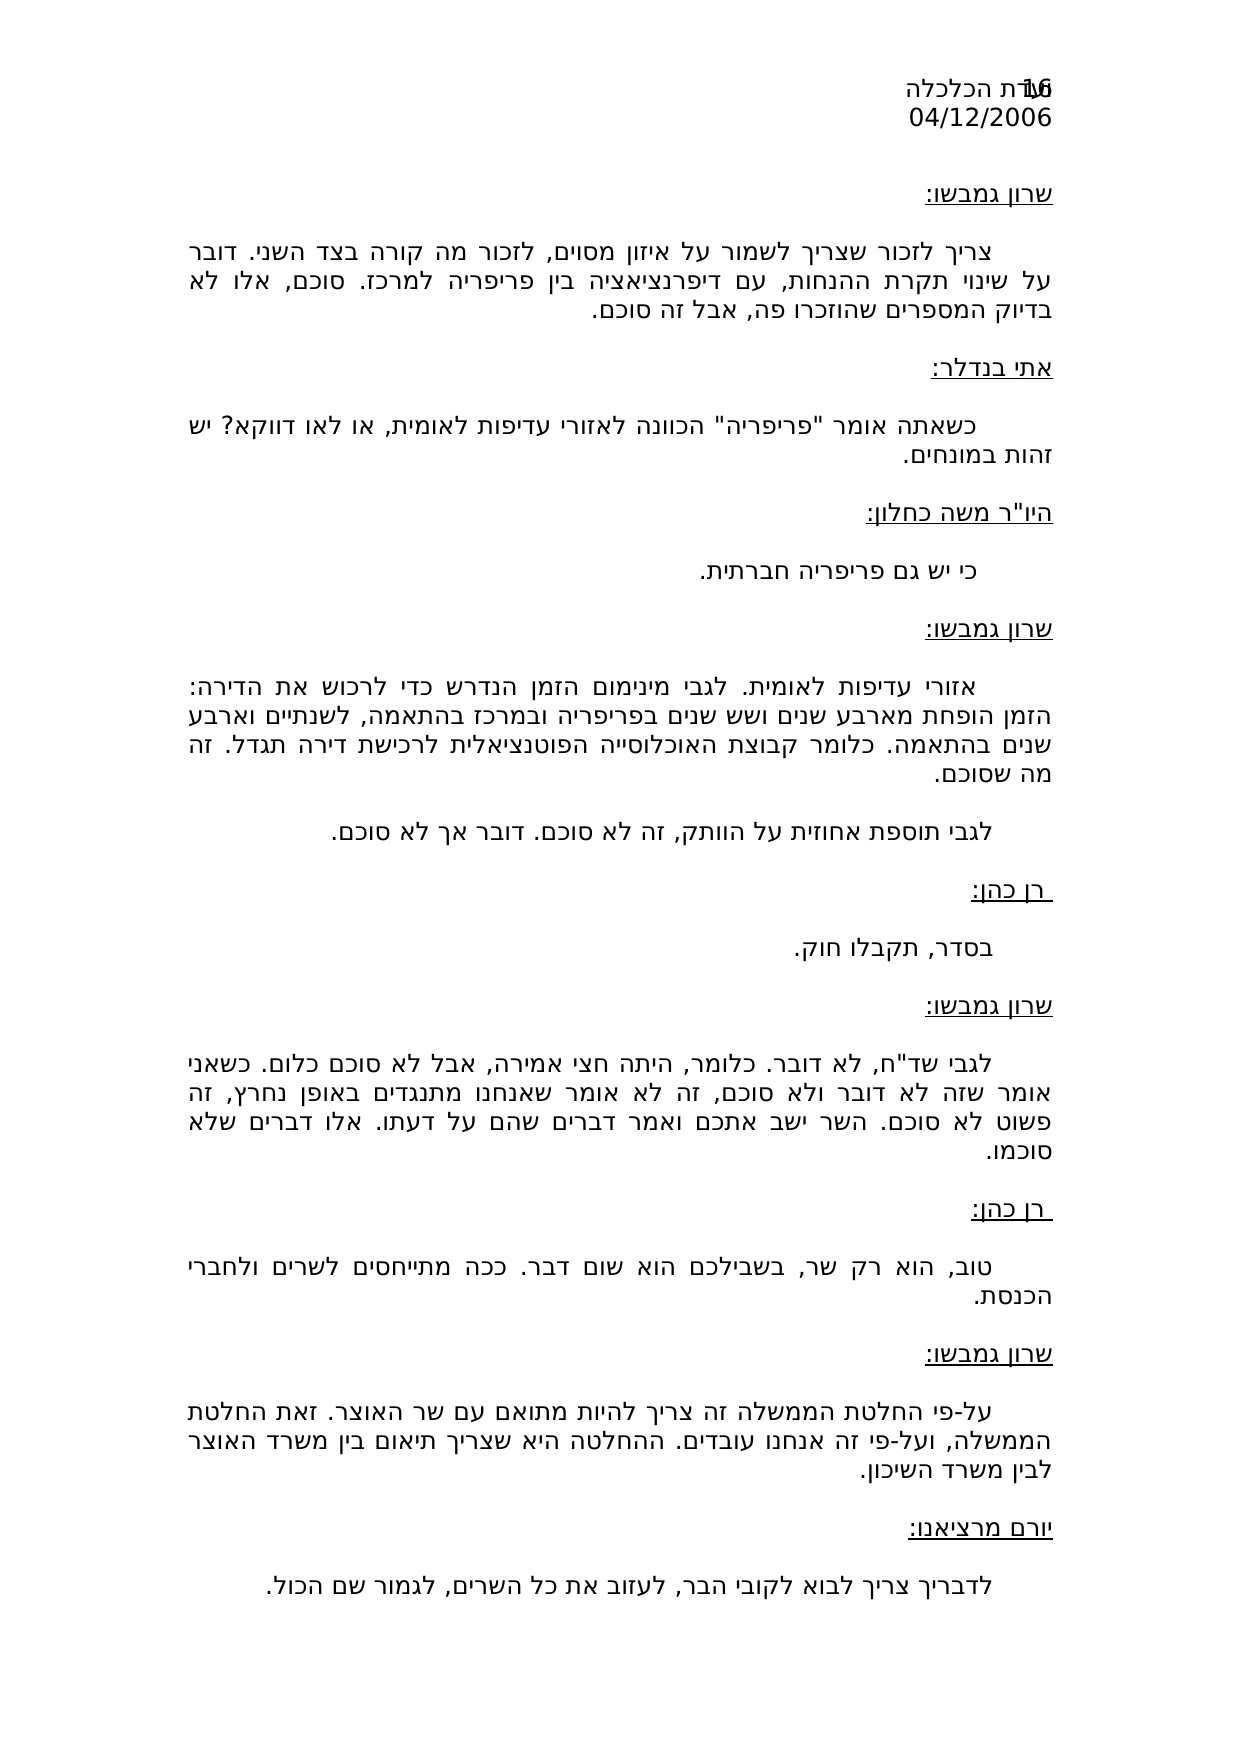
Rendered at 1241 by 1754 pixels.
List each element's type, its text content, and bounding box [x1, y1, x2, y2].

text יורם מרציאנו: [187, 1513, 1053, 1542]
text על-פי החלטת הממשלה זה צריך להיות מתואם עם שר האוצר. זאת החלטת הממשלה, ועל-פי זה אנחנו עובדים. ההחלטה היא שצריך תיאום בין משרד האוצר לבין משרד השיכון. [187, 1397, 1053, 1484]
text כי יש גם פריפריה חברתית. [187, 556, 1053, 585]
text בסדר, תקבלו חוק. [187, 933, 1053, 962]
text רן כהן: [187, 875, 1053, 904]
text צריך לזכור שצריך לשמור על איזון מסוים, לזכור מה קורה בצד השני. דובר על שינוי תקרת ההנחות, עם דיפרנציאציה בין פריפריה למרכז. סוכם, אלו לא בדיוק המספרים שהוזכרו פה, אבל זה סוכם. [187, 237, 1053, 324]
text לגבי תוספת אחוזית על הוותק, זה לא סוכם. דובר אך לא סוכם. [187, 817, 1053, 846]
text כשאתה אומר "פריפריה" הכוונה לאזורי עדיפות לאומית, או לאו דווקא? יש זהות במונחים. [187, 411, 1053, 469]
text שרון גמבשו: [187, 614, 1053, 643]
text אזורי עדיפות לאומית. לגבי מינימום הזמן הנדרש כדי לרכוש את הדירה: הזמן הופחת מארבע שנים ושש שנים בפריפריה ובמרכז בהתאמה, לשנתיים וארבע שנים בהתאמה. כלומר קבוצת האוכלוסייה הפוטנציאלית לרכישת דירה תגדל. זה מה שסוכם. [187, 672, 1053, 788]
text טוב, הוא רק שר, בשבילכם הוא שום דבר. ככה מתייחסים לשרים ולחברי הכנסת. [187, 1252, 1053, 1310]
text לדבריך צריך לבוא לקובי הבר, לעזוב את כל השרים, לגמור שם הכול. [187, 1571, 1053, 1600]
text היו"ר משה כחלון: [187, 498, 1053, 527]
text רן כהן: [187, 1194, 1053, 1223]
text לגבי שד"ח, לא דובר. כלומר, היתה חצי אמירה, אבל לא סוכם כלום. כשאני אומר שזה לא דובר ולא סוכם, זה לא אומר שאנחנו מתנגדים באופן נחרץ, זה פשוט לא סוכם. השר ישב אתכם ואמר דברים שהם על דעתו. אלו דברים שלא סוכמו. [187, 1049, 1053, 1165]
text אתי בנדלר: [187, 353, 1053, 382]
text שרון גמבשו: [187, 991, 1053, 1020]
text שרון גמבשו: [187, 1339, 1053, 1368]
text שרון גמבשו: [187, 179, 1053, 208]
